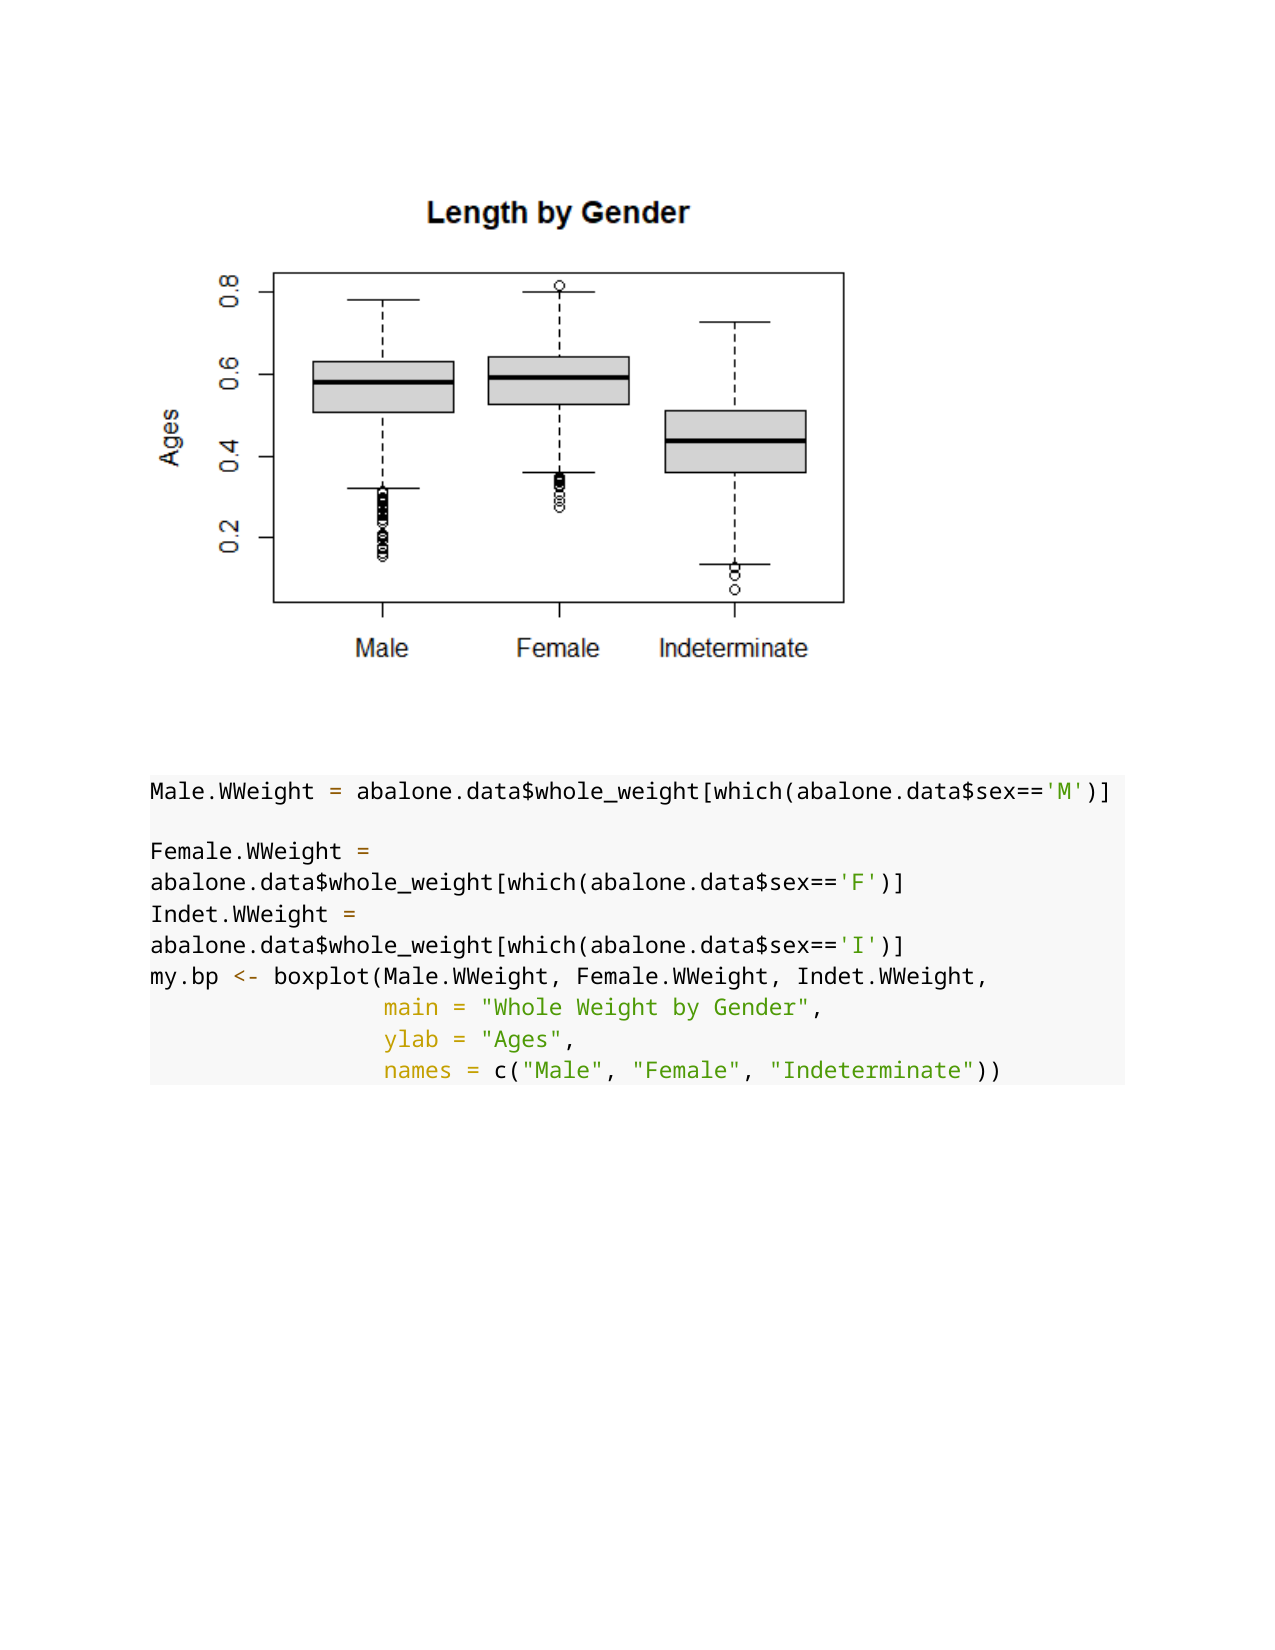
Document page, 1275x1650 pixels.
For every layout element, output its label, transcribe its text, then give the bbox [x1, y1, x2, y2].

picture [150, 150, 908, 757]
text Male.WWeight = abalone.data$whole_weight[which(abalone.data$sex=='M')] Female.WWeight = abalone.data$whole_weight[which(abalone.data$sex=='F')] Indet.WWeight = abalone.data$whole_weight[which(abalone.data$sex=='I')] my.bp <- boxplot(Male.WWeight, Female.WWeight, Indet.WWeight, main = "Whole Weight by Gender", ylab = "Ages", names = c("Male", "Female", "Indeterminate")) [150, 775, 1125, 1085]
